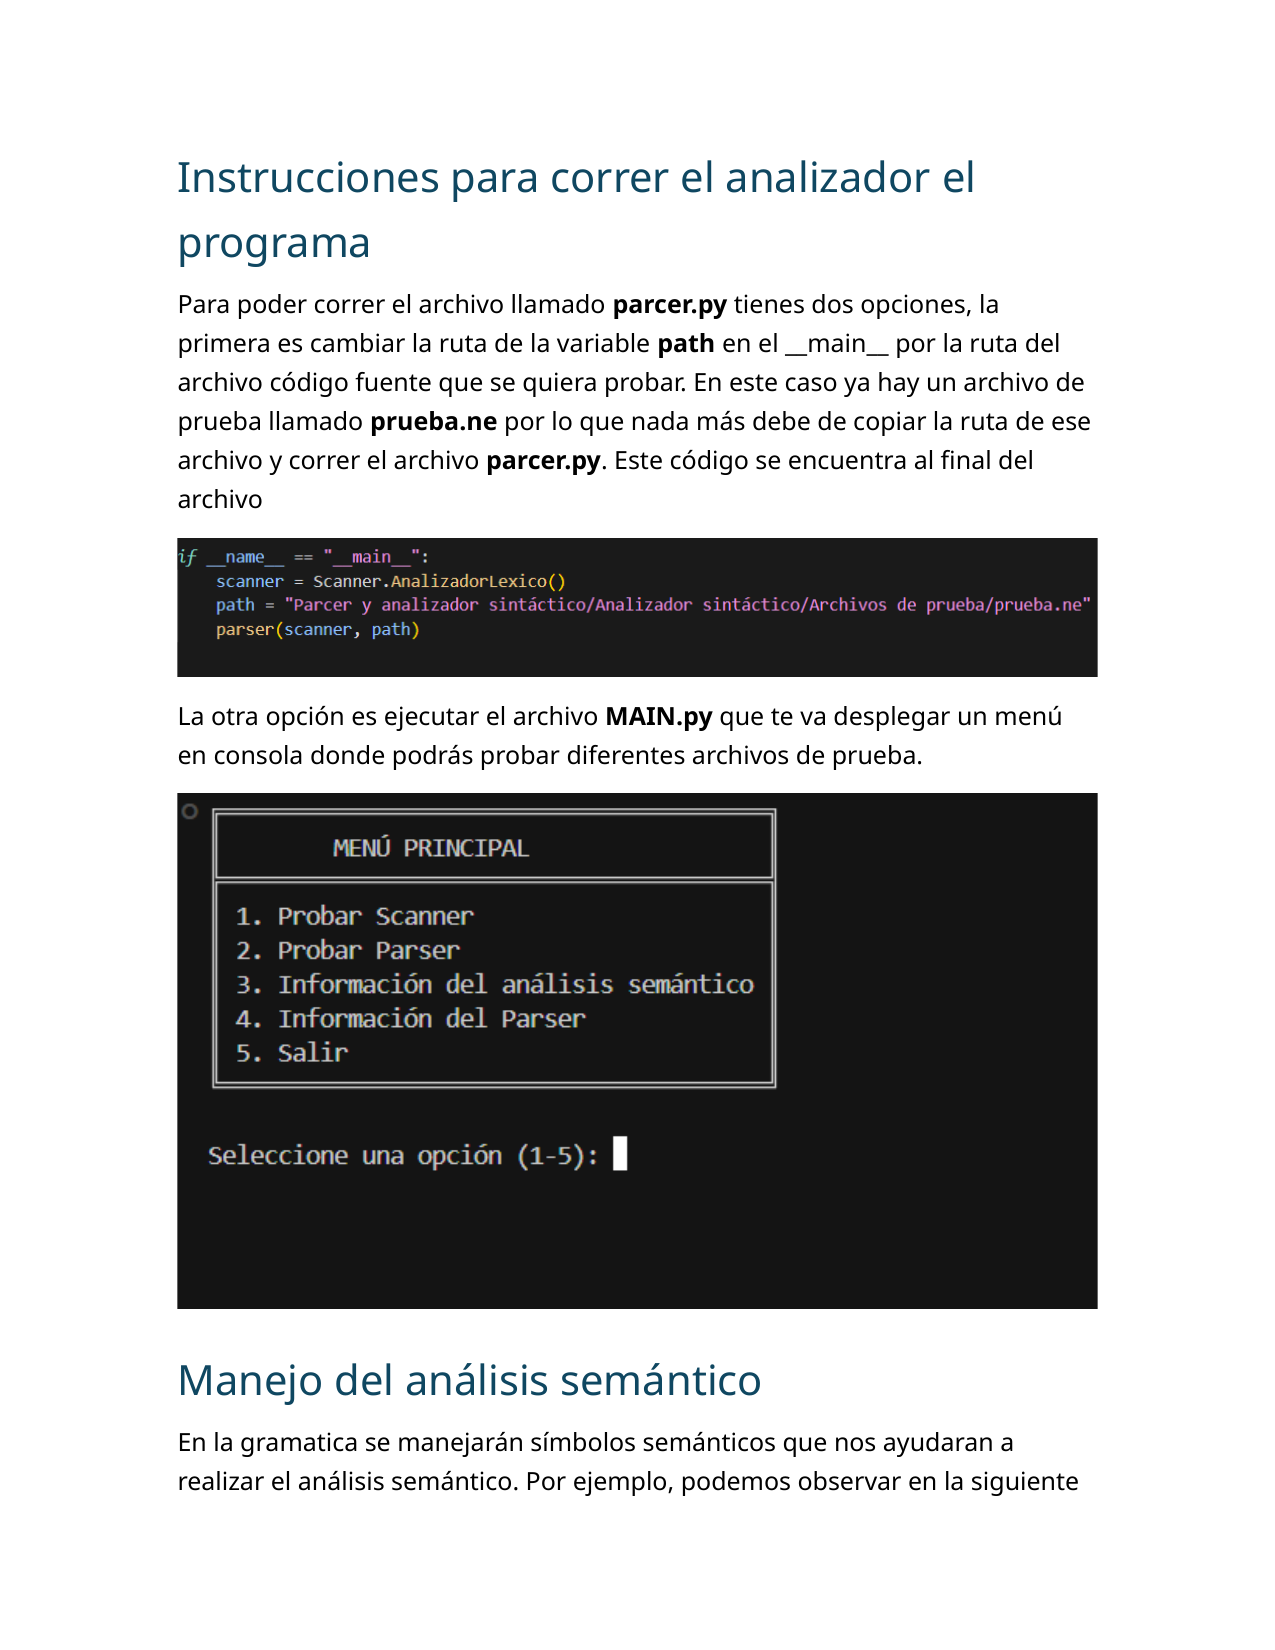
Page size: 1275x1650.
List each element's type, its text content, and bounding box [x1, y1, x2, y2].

text La otra opción es ejecutar el archivo MAIN.py que te va desplegar un menú en consola donde podrás probar diferentes archivos de prueba. [177, 698, 1098, 771]
picture [177, 793, 1098, 1309]
subtitle Manejo del análisis semántico [177, 1351, 1098, 1408]
picture [177, 538, 1098, 677]
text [177, 1425, 1098, 1498]
text Para poder correr el archivo llamado parcer.py tienes dos opciones, la primera es cambiar la ruta de la variable path en el __main__ por la ruta del archivo código fuente que se quiera probar. En este caso ya hay un archivo de prueba llamado prueba.ne por lo que nada más debe de copiar la ruta de ese archivo y correr el archivo parcer.py. Este código se encuentra al final del archivo [177, 286, 1098, 516]
subtitle Instrucciones para correr el analizador el programa [177, 148, 1098, 269]
